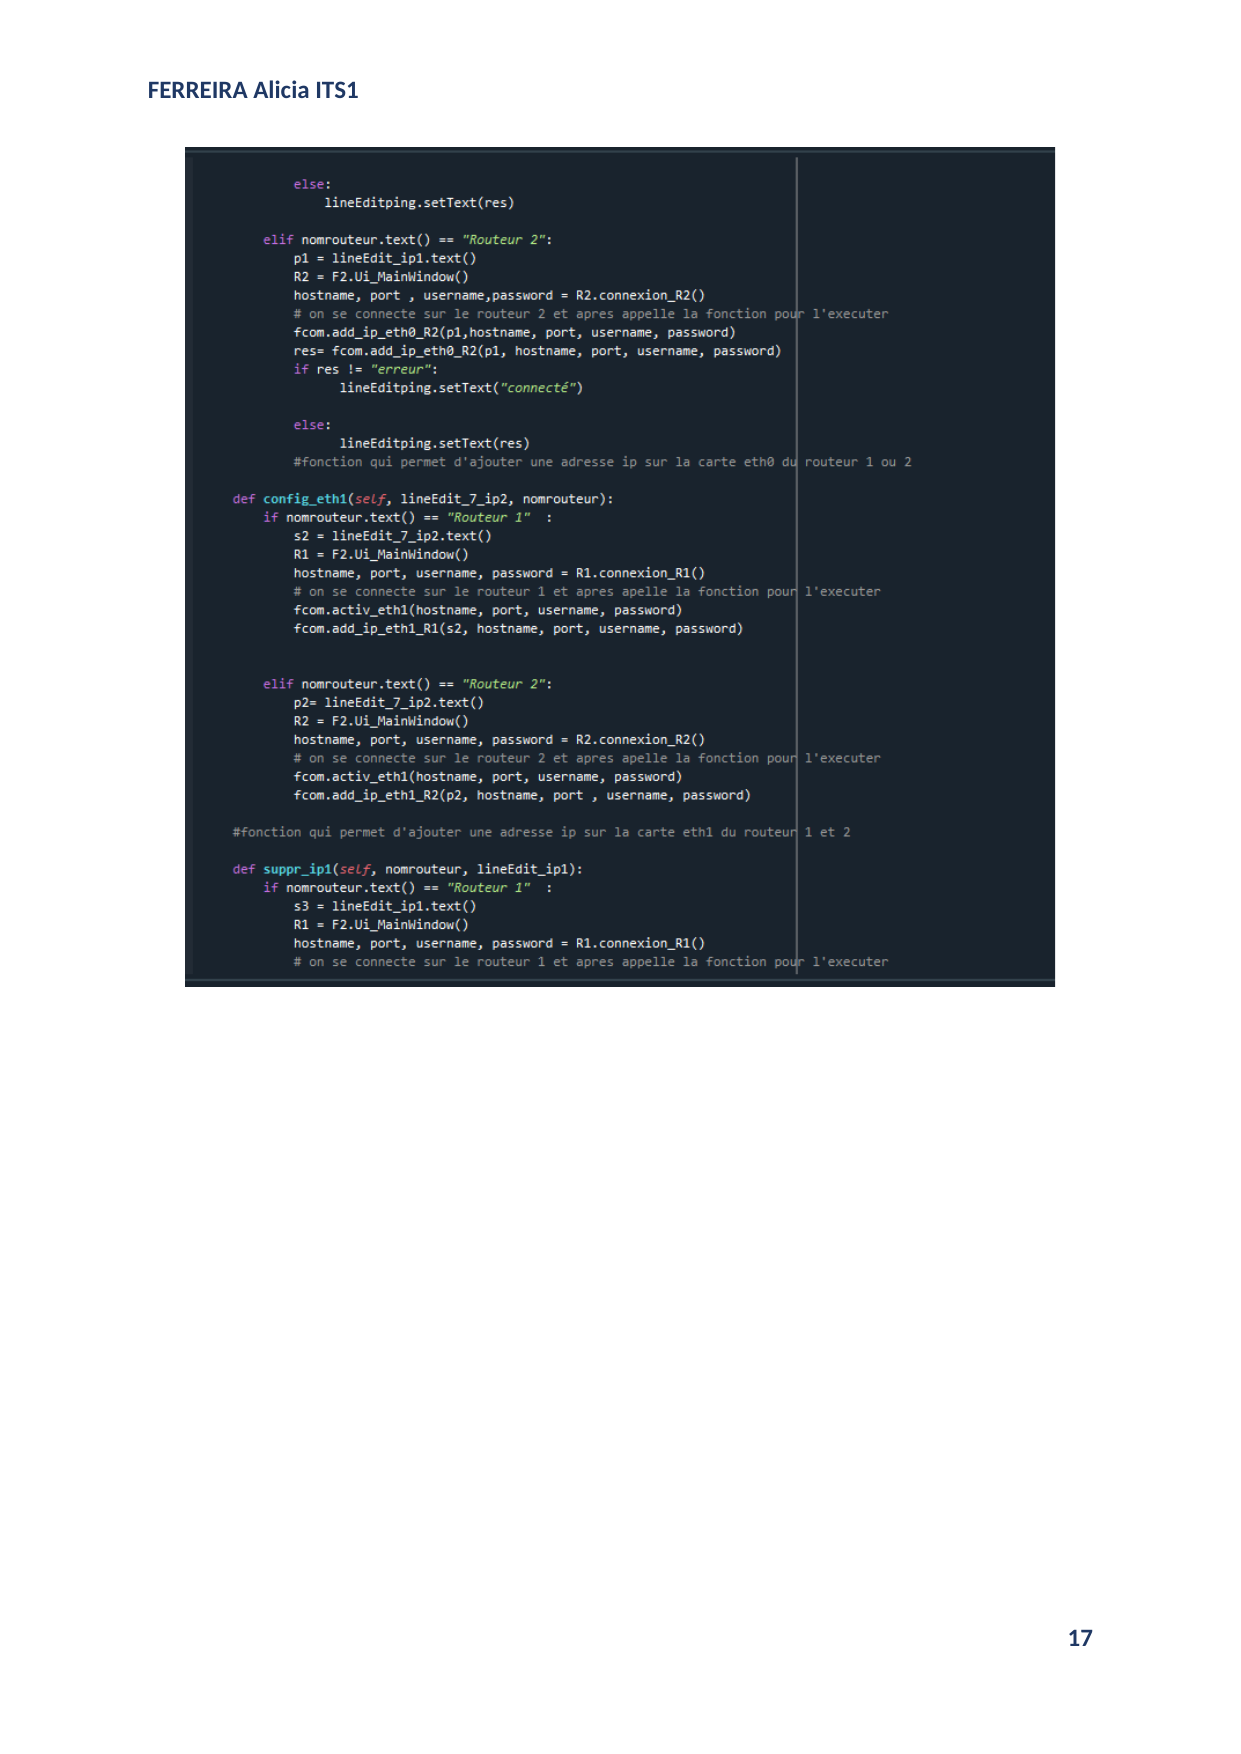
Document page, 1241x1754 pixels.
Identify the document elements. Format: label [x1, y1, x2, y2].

picture [185, 147, 1055, 987]
